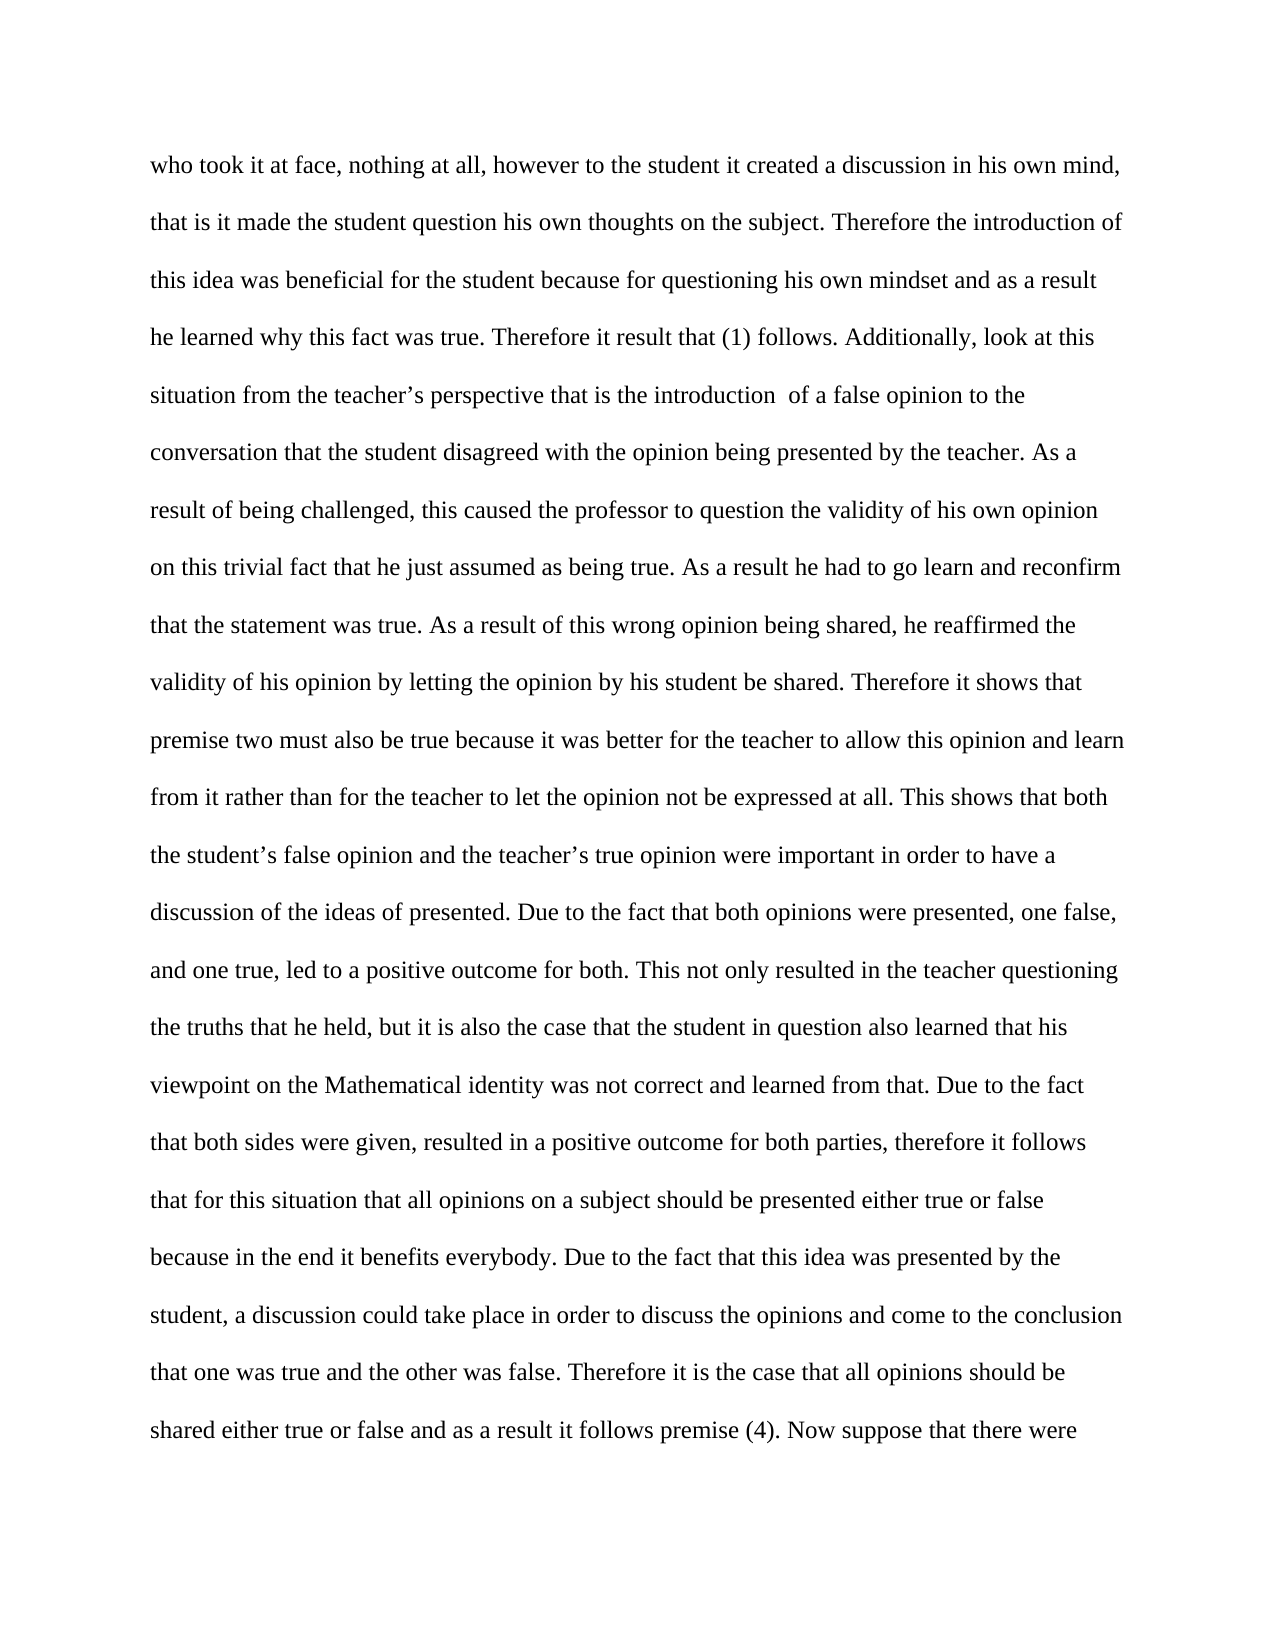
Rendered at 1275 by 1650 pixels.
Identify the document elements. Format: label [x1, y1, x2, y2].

text [150, 150, 1125, 1444]
